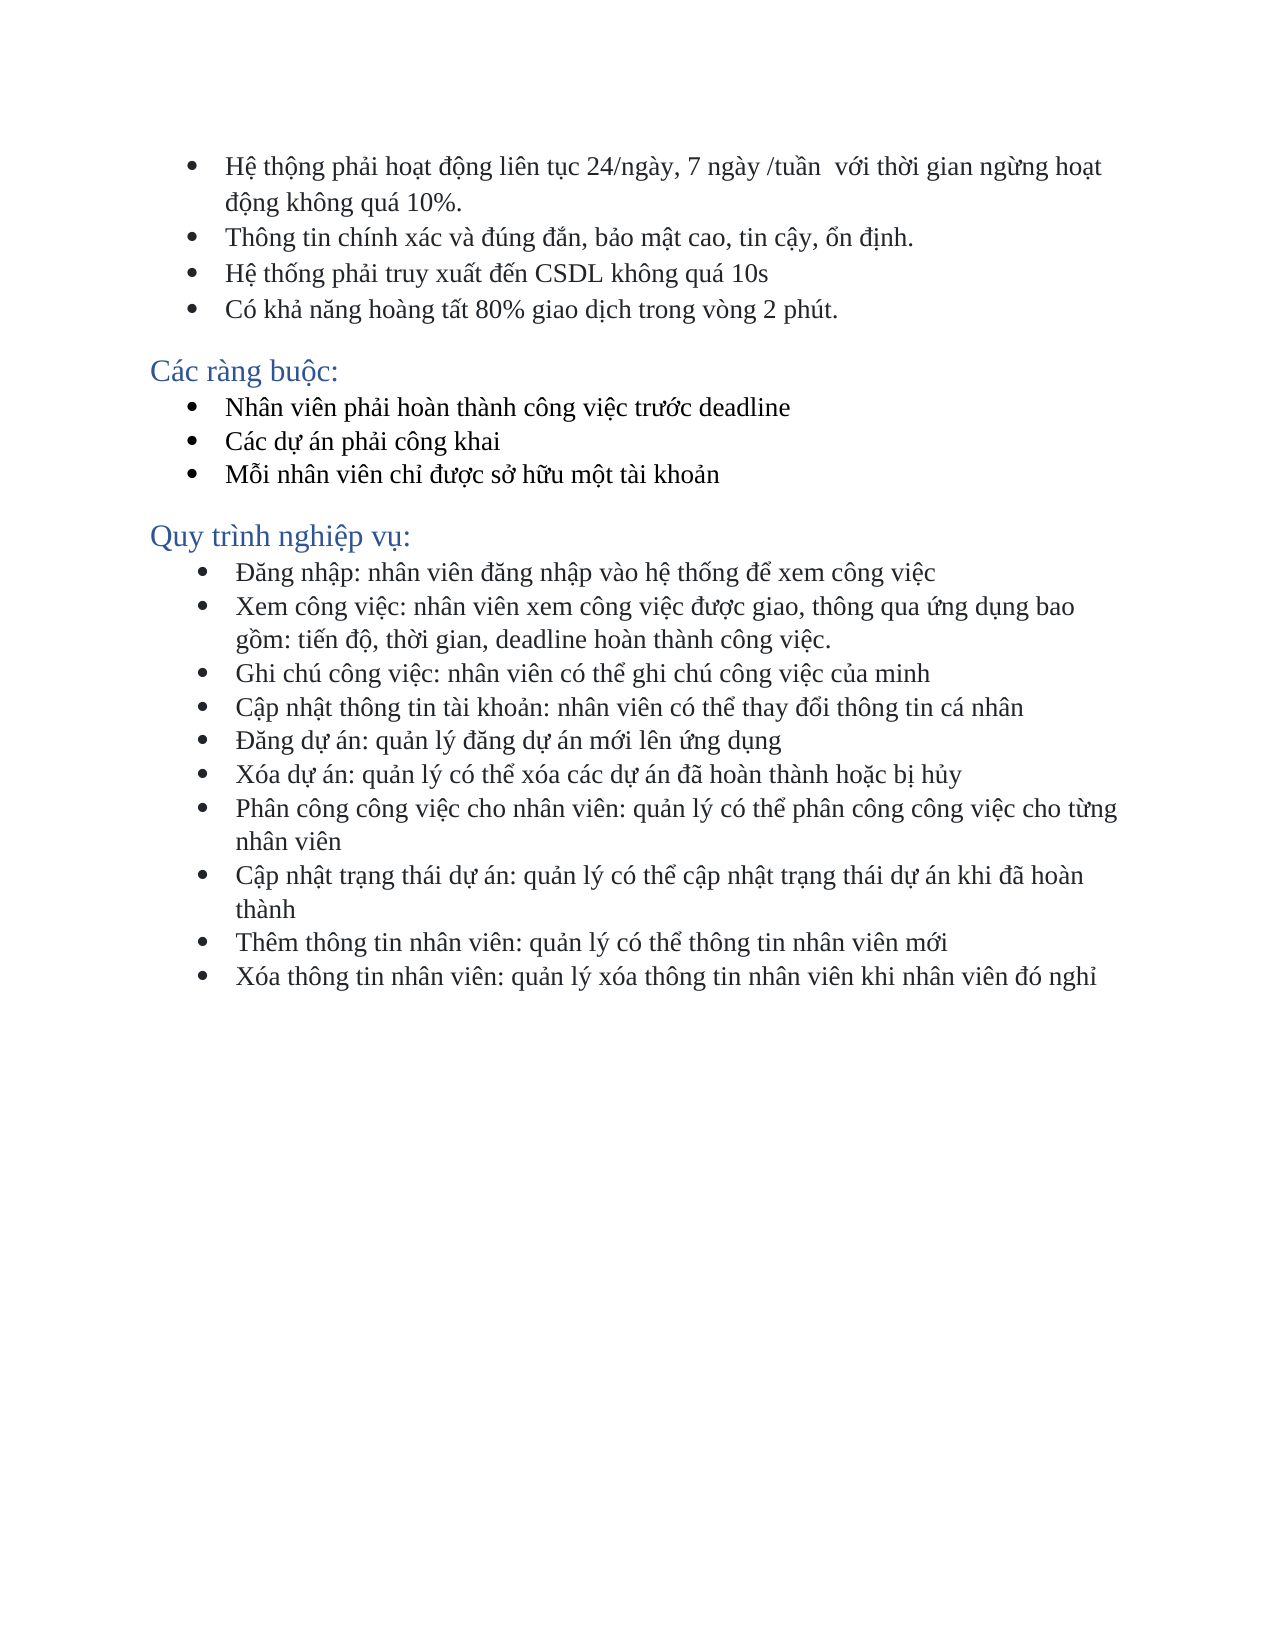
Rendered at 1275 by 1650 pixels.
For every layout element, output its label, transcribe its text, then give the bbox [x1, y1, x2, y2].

list Cập nhật trạng thái dự án: quản lý có thể cập nhật trạng thái dự án khi đã hoàn thành [198, 859, 1125, 924]
list Phân công công việc cho nhân viên: quản lý có thể phân công công việc cho từng nhân viên [198, 792, 1125, 857]
list Thêm thông tin nhân viên: quản lý có thể thông tin nhân viên mới [198, 926, 1125, 957]
list Đăng dự án: quản lý đăng dự án mới lên ứng dụng [198, 724, 1125, 756]
list Xóa thông tin nhân viên: quản lý xóa thông tin nhân viên khi nhân viên đó nghỉ [198, 960, 1125, 991]
list Cập nhật thông tin tài khoản: nhân viên có thể thay đổi thông tin cá nhân [198, 691, 1125, 722]
list Thông tin chính xác và đúng đắn, bảo mật cao, tin cậy, ổn định. [187, 222, 1125, 253]
subtitle Quy trình nghiệp vụ: [150, 517, 1125, 553]
list Hệ thống phải truy xuất đến CSDL không quá 10s [187, 257, 1125, 289]
list Hệ thộng phải hoạt động liên tục 24/ngày, 7 ngày /tuần với thời gian ngừng hoạt động không quá 10%. [187, 150, 1125, 217]
list Nhân viên phải hoàn thành công việc trước deadline [187, 391, 1125, 422]
subtitle Các ràng buộc: [150, 352, 1125, 388]
list Đăng nhập: nhân viên đăng nhập vào hệ thống để xem công việc [198, 556, 1125, 587]
list Các dự án phải công khai [187, 425, 1125, 456]
list Mỗi nhân viên chỉ được sở hữu một tài khoản [187, 458, 1125, 490]
list Xóa dự án: quản lý có thể xóa các dự án đã hoàn thành hoặc bị hủy [198, 758, 1125, 789]
list Ghi chú công việc: nhân viên có thể ghi chú công việc của minh [198, 657, 1125, 688]
list Có khả năng hoàng tất 80% giao dịch trong vòng 2 phút. [187, 293, 1125, 325]
list Xem công việc: nhân viên xem công việc được giao, thông qua ứng dụng bao gồm: tiến độ, thời gian, deadline hoàn thành công việc. [198, 590, 1125, 654]
